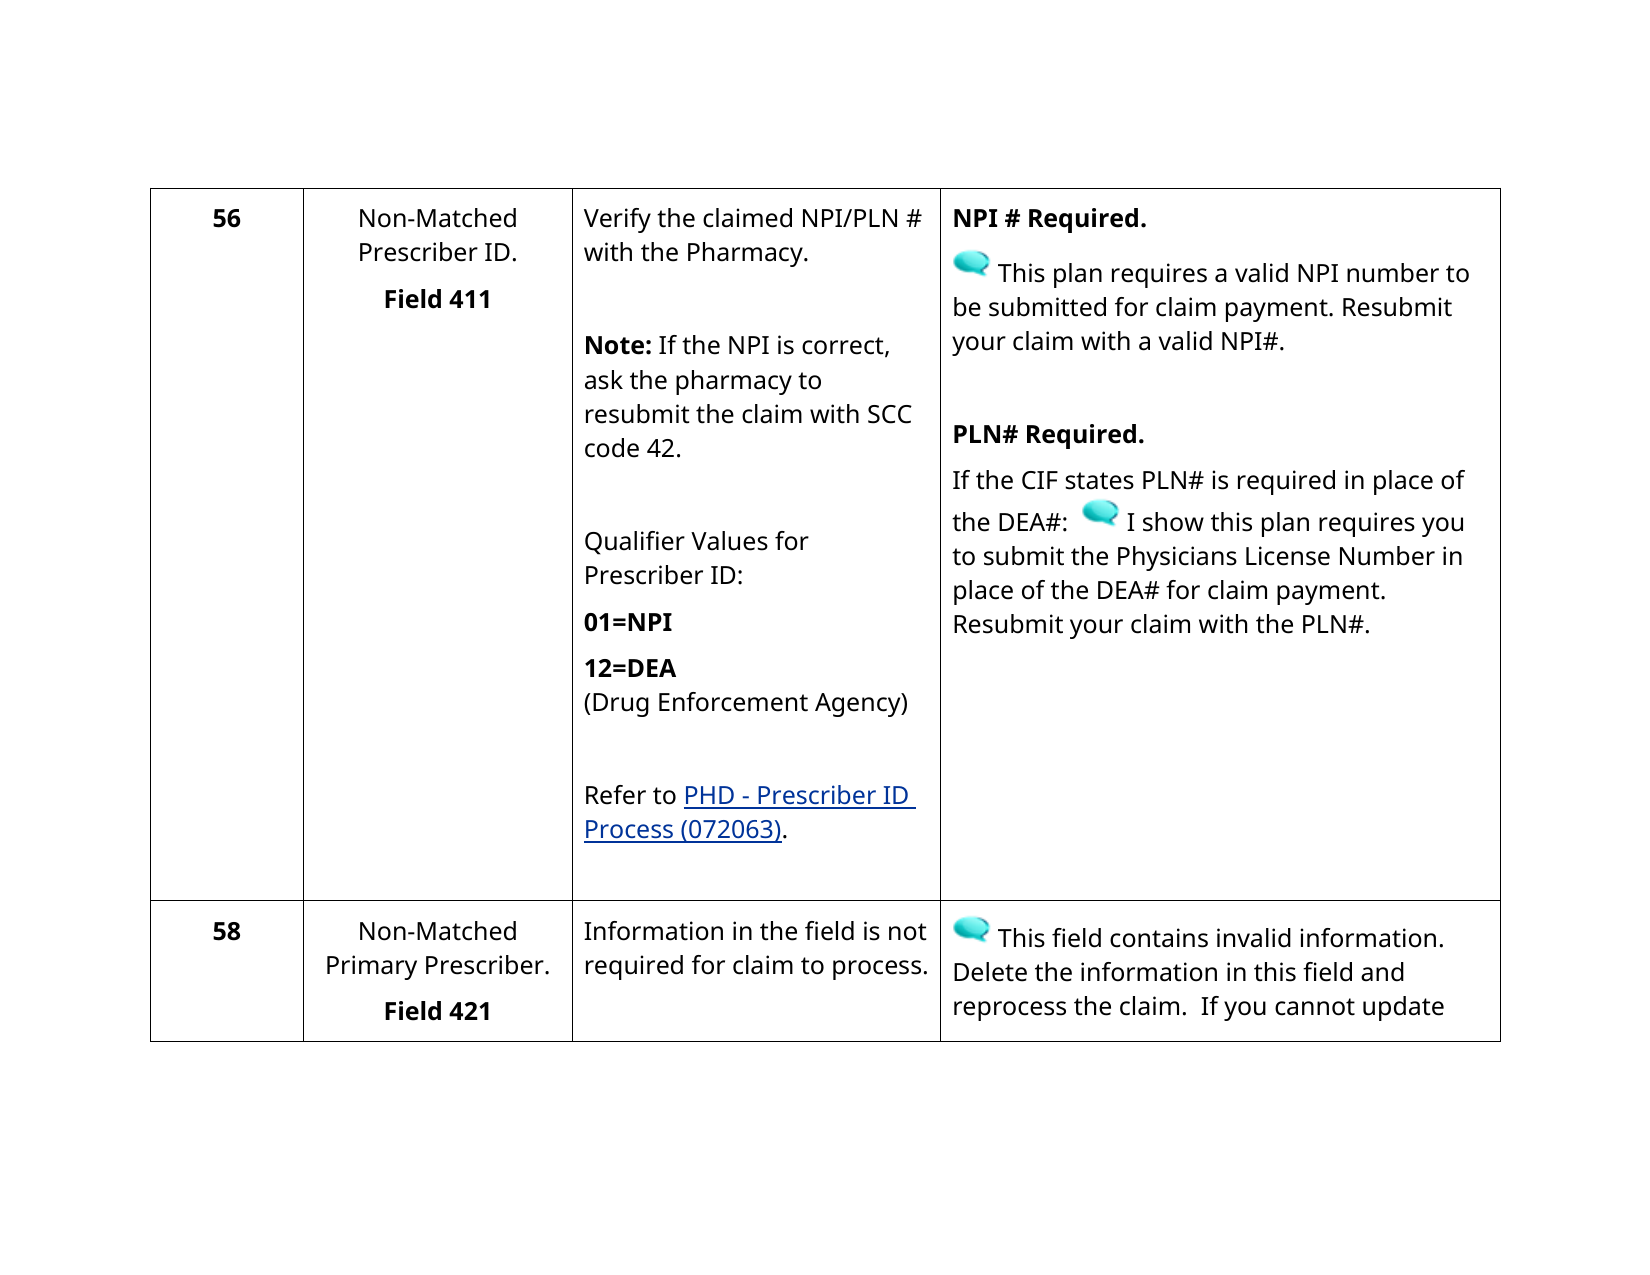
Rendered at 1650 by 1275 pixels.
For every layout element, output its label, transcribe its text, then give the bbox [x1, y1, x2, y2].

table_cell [573, 901, 940, 1041]
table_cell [941, 901, 1500, 1041]
picture [1081, 497, 1121, 532]
table_cell Non-Matched Primary Prescriber. Field 421 [304, 901, 572, 1041]
table_cell NPI # Required. This plan requires a valid NPI number to be submitted for claim payment. Resubmit your claim with a valid NPI#. PLN# Required. If the CIF states PLN# is required in place of the DEA#: I show this plan requires you to submit the Physicians License Number in place of the DEA# for claim payment. Resubmit your claim with the PLN#. [941, 189, 1500, 900]
picture [952, 247, 992, 282]
table_cell Non-Matched Prescriber ID. Field 411 [304, 189, 572, 900]
table_cell 56 [151, 189, 303, 900]
table_cell 58 [151, 901, 303, 1041]
picture [952, 913, 992, 948]
table_cell Verify the claimed NPI/PLN # with the Pharmacy. Note: If the NPI is correct, ask the pharmacy to resubmit the claim with SCC code 42. Qualifier Values for Prescriber ID: 01=NPI 12=DEA (Drug Enforcement Agency) Refer to PHD - Prescriber ID Process (072063). [573, 189, 940, 900]
